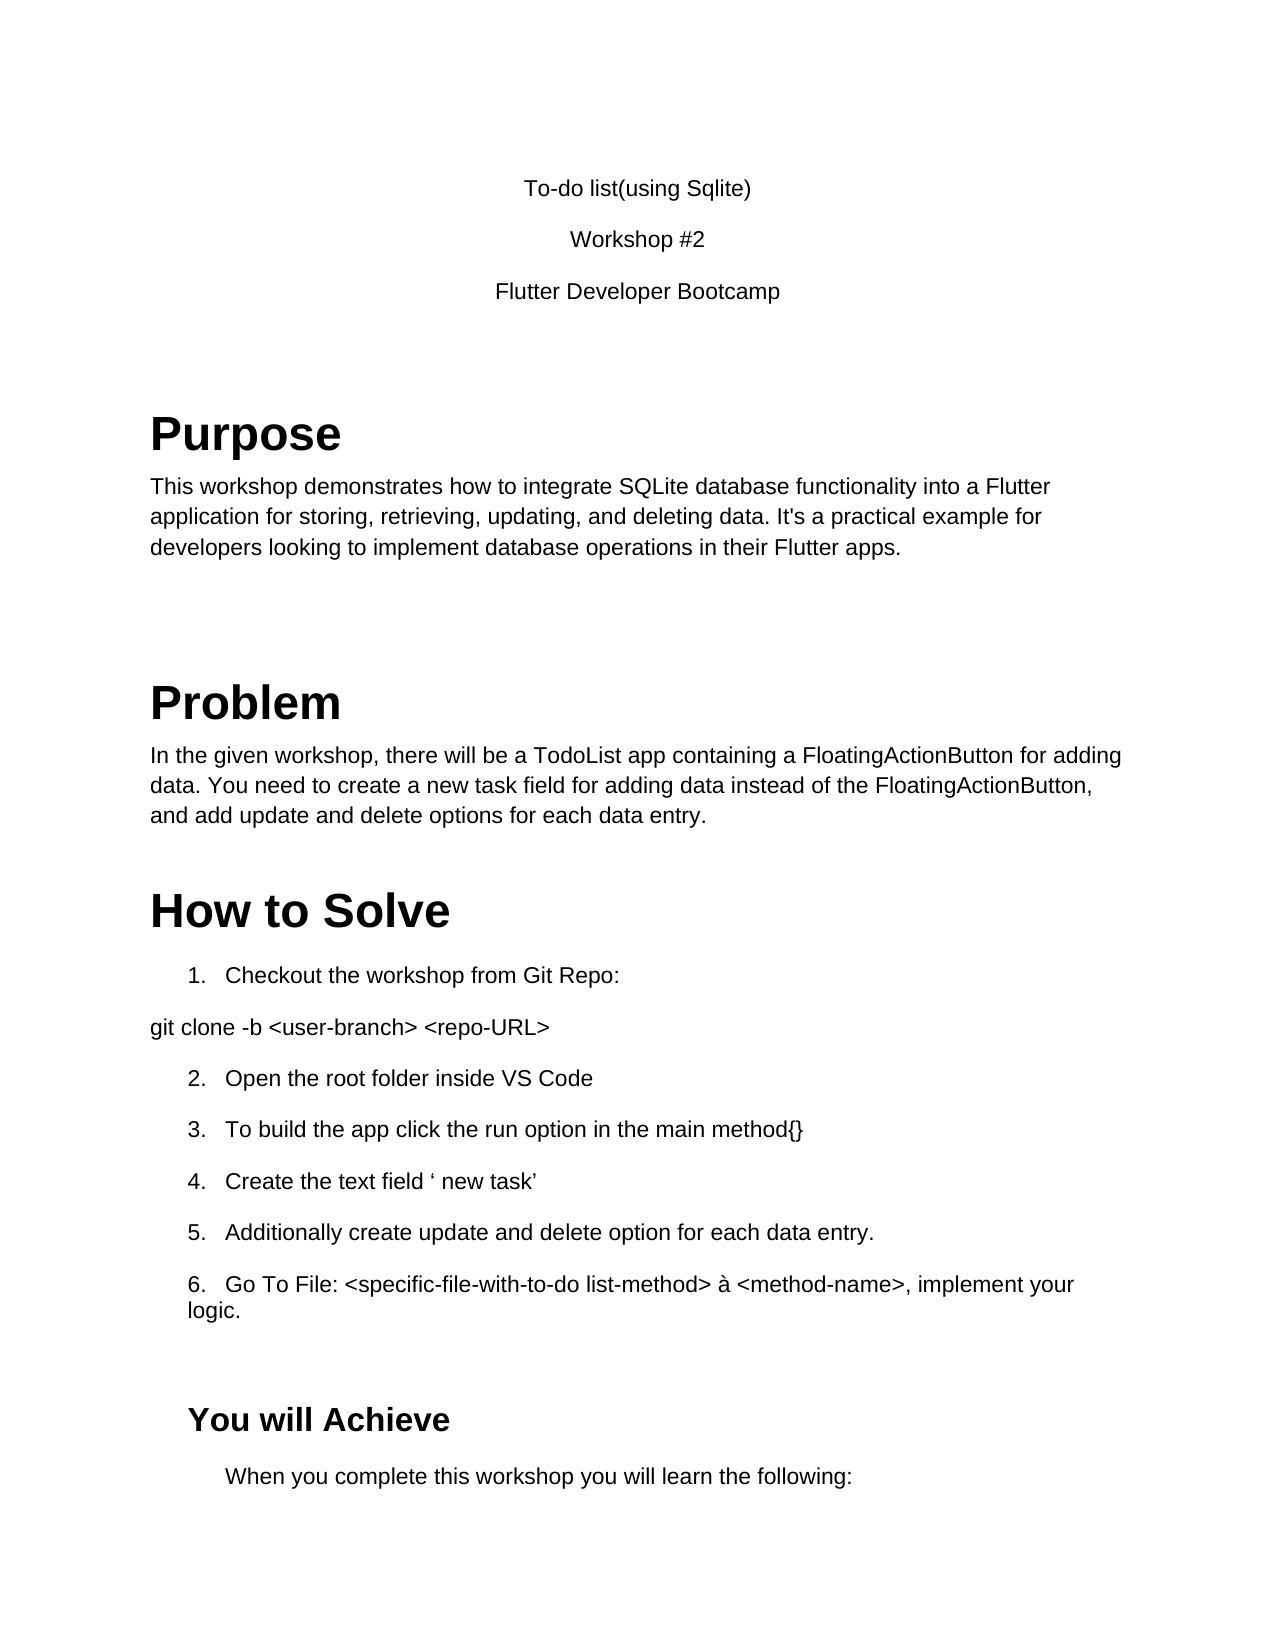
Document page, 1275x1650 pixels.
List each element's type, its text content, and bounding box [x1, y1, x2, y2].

text Workshop #2 [150, 226, 1125, 253]
text You will Achieve [187, 1399, 1125, 1438]
text This workshop demonstrates how to integrate SQLite database functionality into a Flutter application for storing, retrieving, updating, and deleting data. It's a practical example for developers looking to implement database operations in their Flutter apps. [150, 473, 1125, 560]
text 4. Create the text field ‘ new task’ [187, 1168, 1125, 1194]
text 3. To build the app click the run option in the main method{} [187, 1116, 1125, 1143]
text In the given workshop, there will be a TodoList app containing a FloatingActionButton for adding data. You need to create a new task field for adding data instead of the FloatingActionButton, and add update and delete options for each data entry. [150, 742, 1125, 828]
text 2. Open the root folder inside VS Code [187, 1065, 1125, 1091]
text Flutter Developer Bootcamp [150, 278, 1125, 304]
subtitle How to Solve [150, 882, 1125, 937]
text When you complete this workshop you will learn the following: [225, 1463, 1125, 1489]
text To-do list(using Sqlite) [150, 175, 1125, 201]
text git clone -b <user-branch> <repo-URL> [150, 1014, 1125, 1040]
subtitle Purpose [150, 405, 1125, 461]
text 5. Additionally create update and delete option for each data entry. [187, 1219, 1125, 1246]
text 1. Checkout the workshop from Git Repo: [187, 962, 1125, 989]
subtitle Problem [150, 674, 1125, 729]
text 6. Go To File: <specific-file-with-to-do list-method> à <method-name>, implement your logic. [187, 1271, 1125, 1323]
